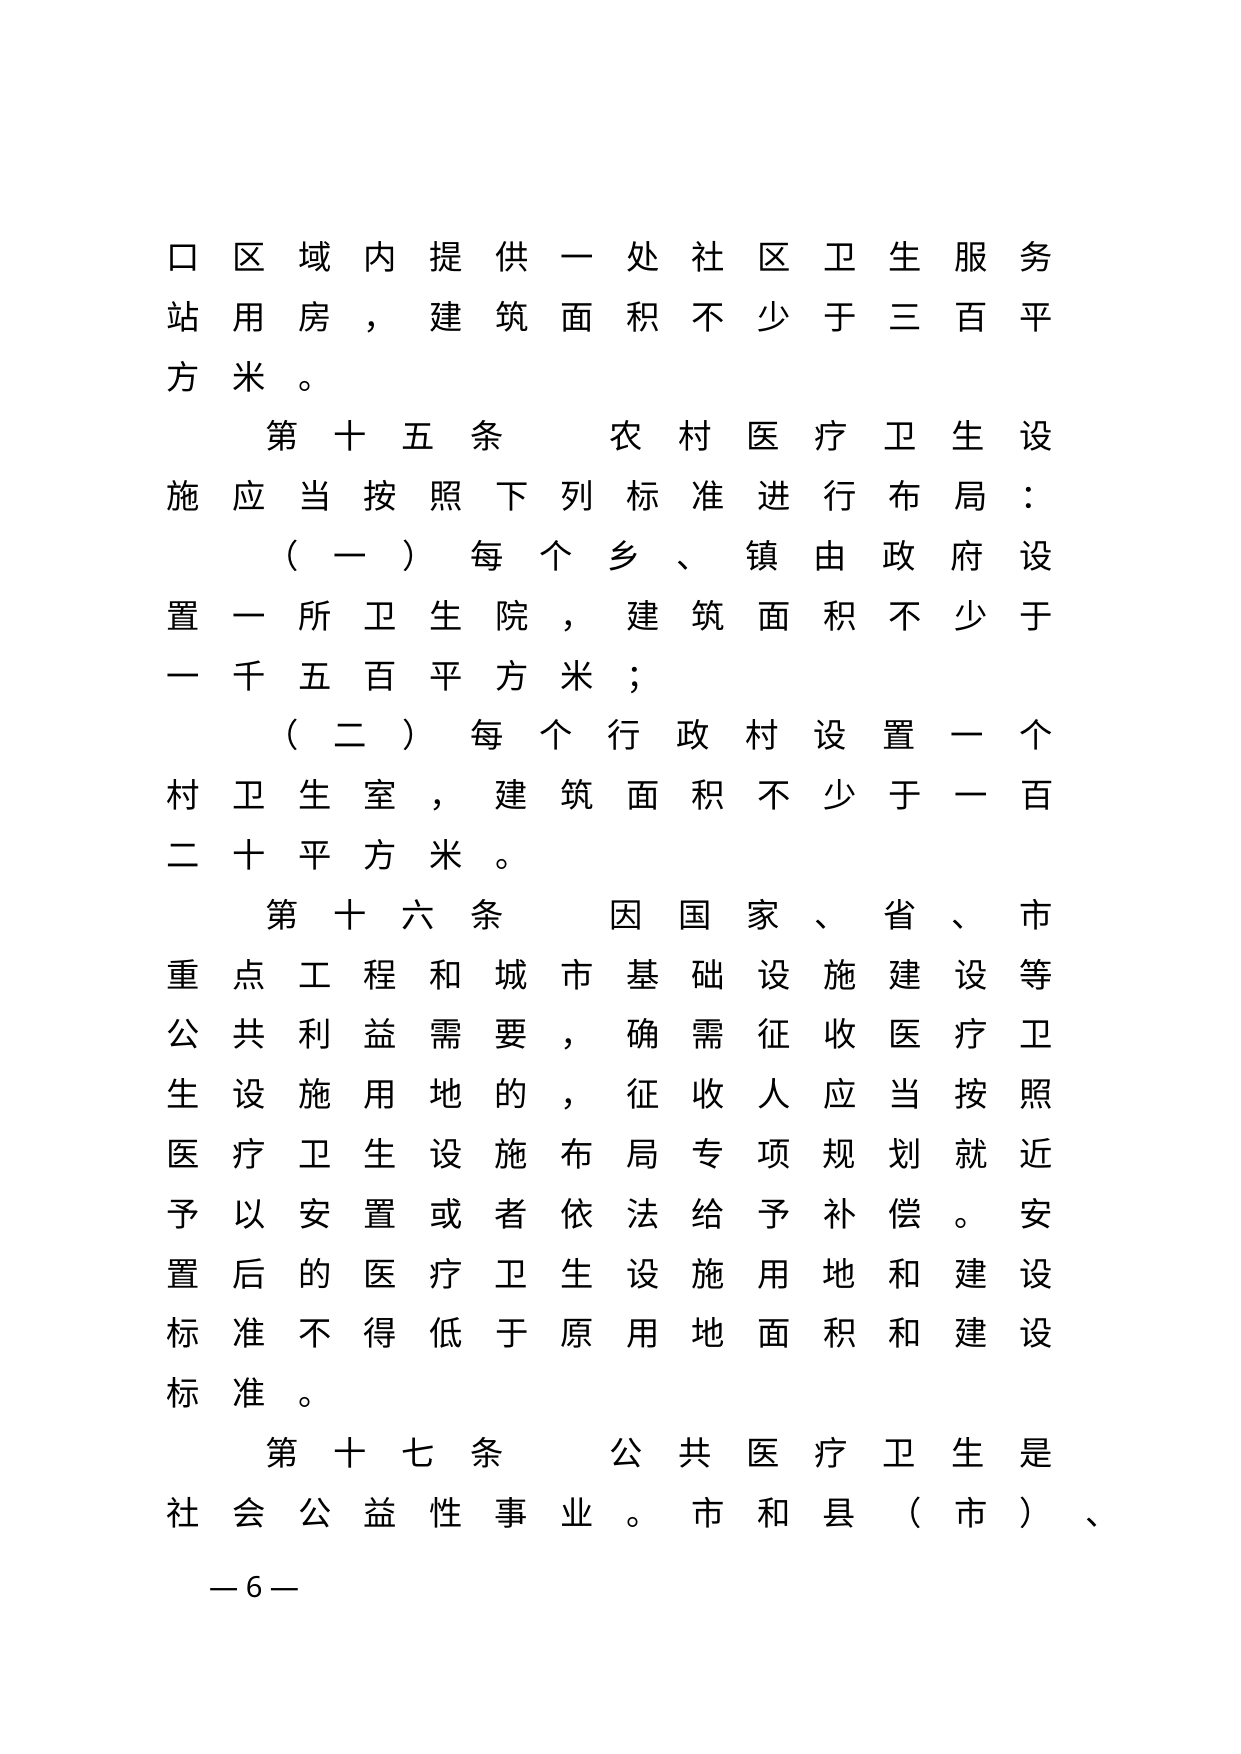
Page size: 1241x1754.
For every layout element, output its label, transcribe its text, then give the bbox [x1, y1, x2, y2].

text 第十五条 农村医疗卫生设施应当按照下列标准进行布局： [167, 404, 1085, 524]
text 第十六条 因国家、省、市重点工程和城市基础设施建设等公共利益需要，确需征收医疗卫生设施用地的，征收人应当按照医疗卫生设施布局专项规划就近予以安置或者依法给予补偿。安置后的医疗卫生设施用地和建设标准不得低于原用地面积和建设标准。 [167, 883, 1085, 1421]
text （一）每个乡、镇由政府设置一所卫生院，建筑面积不少于一千五百平方米； [167, 524, 1085, 703]
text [167, 225, 1085, 404]
text （二）每个行政村设置一个村卫生室，建筑面积不少于一百二十平方米。 [167, 703, 1085, 883]
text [167, 1421, 1085, 1541]
